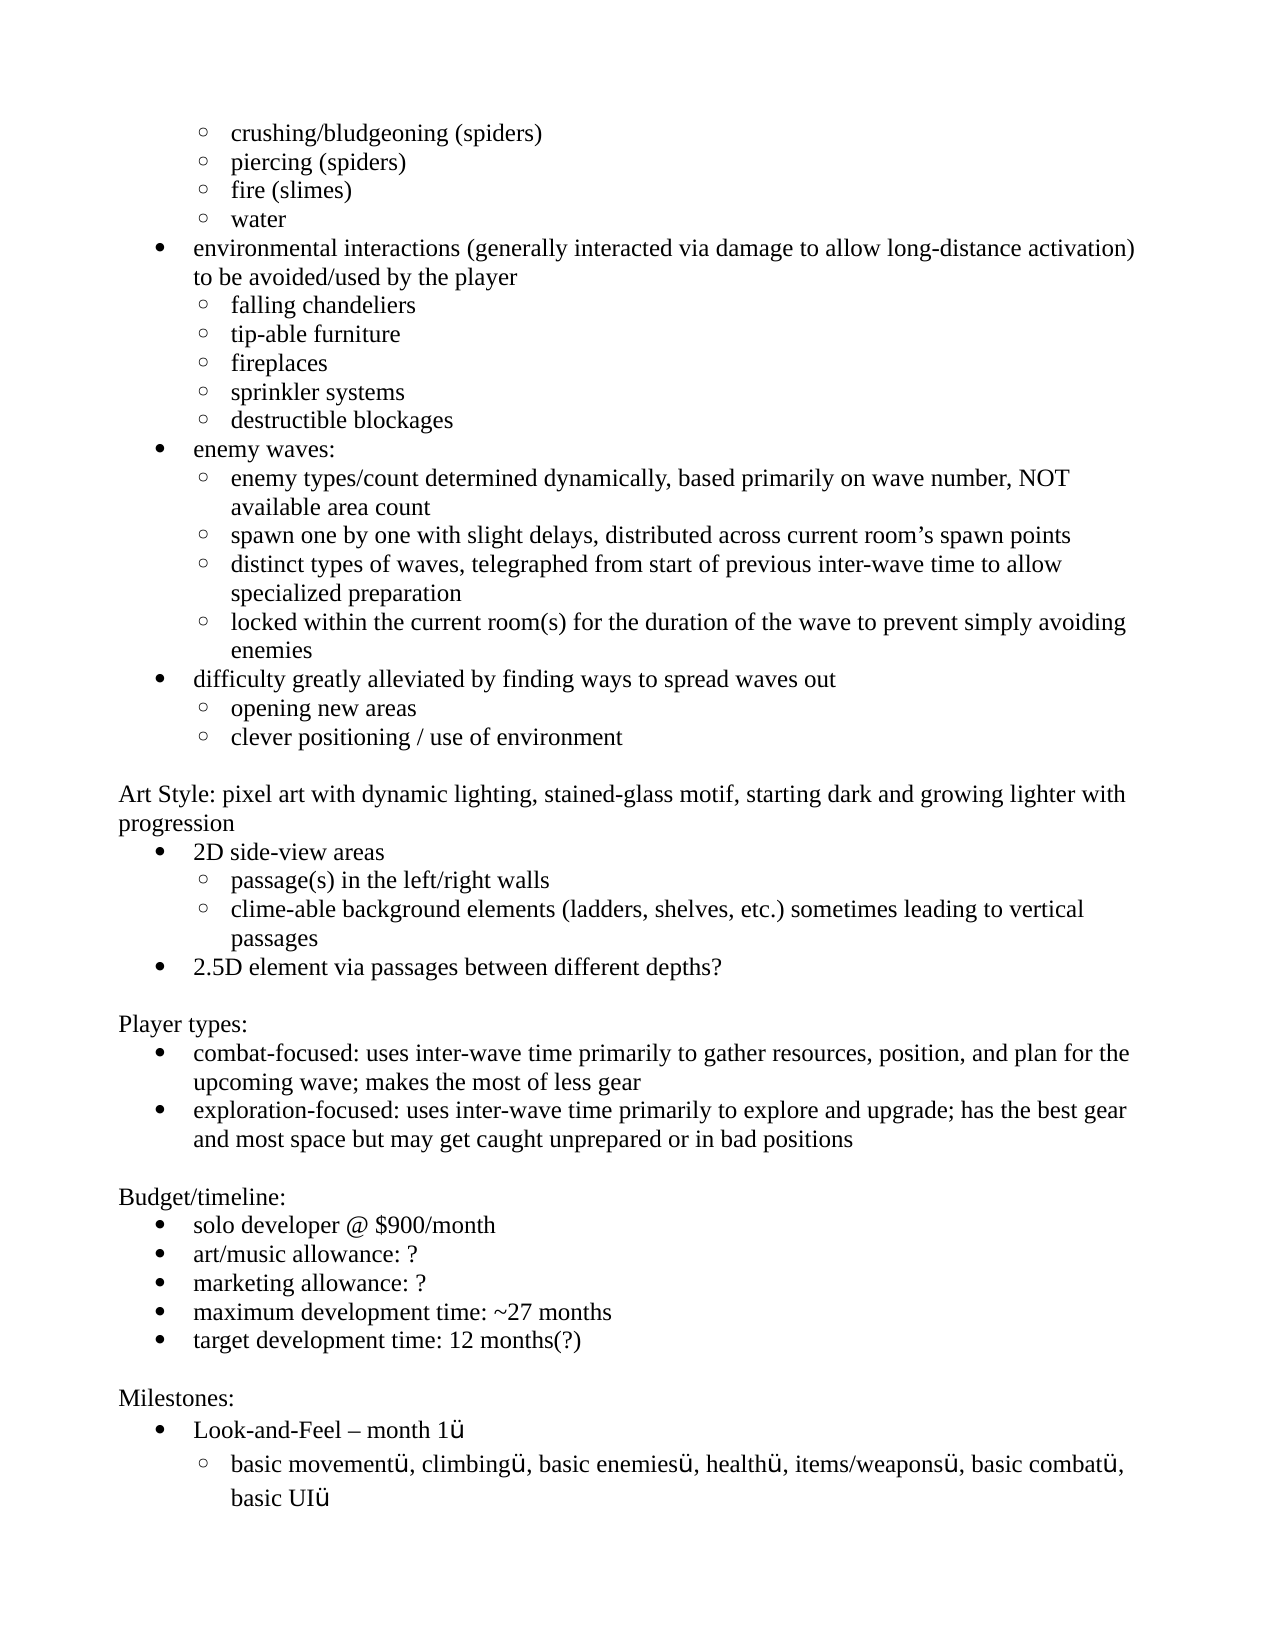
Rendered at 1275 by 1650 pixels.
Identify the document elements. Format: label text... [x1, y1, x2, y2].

list clime-able background elements (ladders, shelves, etc.) sometimes leading to vertical passages [193, 894, 1157, 952]
list sprinkler systems [193, 377, 1157, 406]
list exploration-focused: uses inter-wave time primarily to explore and upgrade; has the best gear and most space but may get caught unprepared or in bad positions [156, 1096, 1157, 1153]
list difficulty greatly alleviated by finding ways to spread waves out [156, 664, 1157, 693]
list solo developer @ $900/month [156, 1211, 1157, 1239]
list water [193, 204, 1157, 233]
list maximum development time: ~27 months [156, 1297, 1157, 1326]
list Look-and-Feel – month 1ü [156, 1412, 1157, 1446]
list marketing allowance: ? [156, 1268, 1157, 1297]
text Budget/timeline: [118, 1182, 1157, 1211]
list crushing/bludgeoning (spiders) [193, 118, 1157, 147]
list piercing (spiders) [193, 147, 1157, 176]
list enemy waves: [156, 434, 1157, 463]
list passage(s) in the left/right walls [193, 866, 1157, 894]
list opening new areas [193, 693, 1157, 722]
list target development time: 12 months(?) [156, 1326, 1157, 1354]
text Player types: [118, 1009, 1157, 1038]
list distinct types of waves, telegraphed from start of previous inter-wave time to allow specialized preparation [193, 549, 1157, 607]
list falling chandeliers [193, 291, 1157, 319]
list clever positioning / use of environment [193, 722, 1157, 751]
list tip-able furniture [193, 319, 1157, 348]
list art/music allowance: ? [156, 1239, 1157, 1268]
list environmental interactions (generally interacted via damage to allow long-distance activation) to be avoided/used by the player [156, 233, 1157, 291]
list fire (slimes) [193, 176, 1157, 204]
list 2D side-view areas [156, 837, 1157, 866]
list destructible blockages [193, 406, 1157, 434]
text Milestones: [118, 1383, 1157, 1412]
list fireplaces [193, 348, 1157, 377]
text Art Style: pixel art with dynamic lighting, stained-glass motif, starting dark and growing lighter with progression [118, 779, 1157, 837]
list enemy types/count determined dynamically, based primarily on wave number, NOT available area count [193, 463, 1157, 521]
list locked within the current room(s) for the duration of the wave to prevent simply avoiding enemies [193, 607, 1157, 664]
list basic movementü, climbingü, basic enemiesü, healthü, items/weaponsü, basic combatü, basic UIü [193, 1446, 1157, 1514]
list 2.5D element via passages between different depths? [156, 952, 1157, 981]
list spawn one by one with slight delays, distributed across current room’s spawn points [193, 521, 1157, 549]
list combat-focused: uses inter-wave time primarily to gather resources, position, and plan for the upcoming wave; makes the most of less gear [156, 1038, 1157, 1096]
